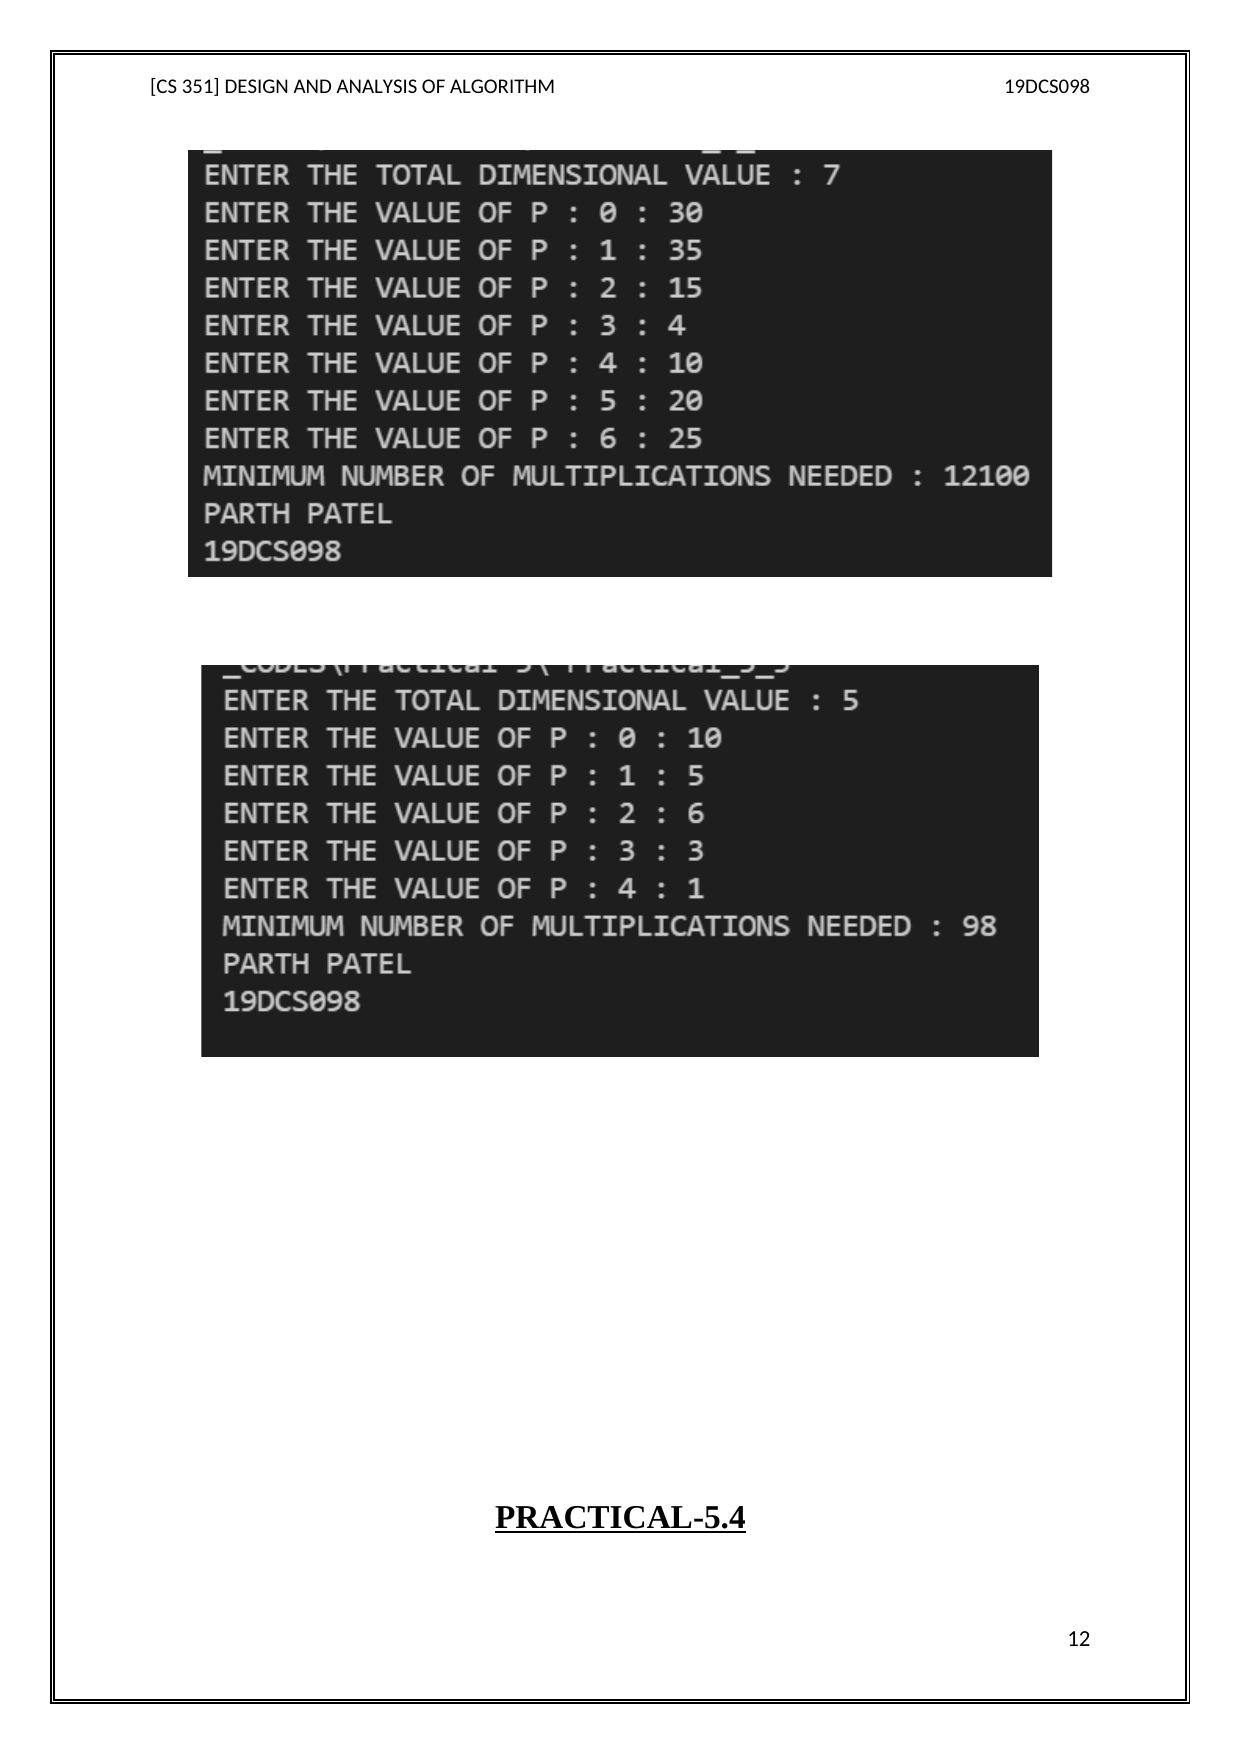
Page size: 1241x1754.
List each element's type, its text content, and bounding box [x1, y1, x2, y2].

picture [201, 665, 1039, 1057]
picture [188, 150, 1053, 577]
text PRACTICAL-5.4 [150, 1498, 1090, 1536]
